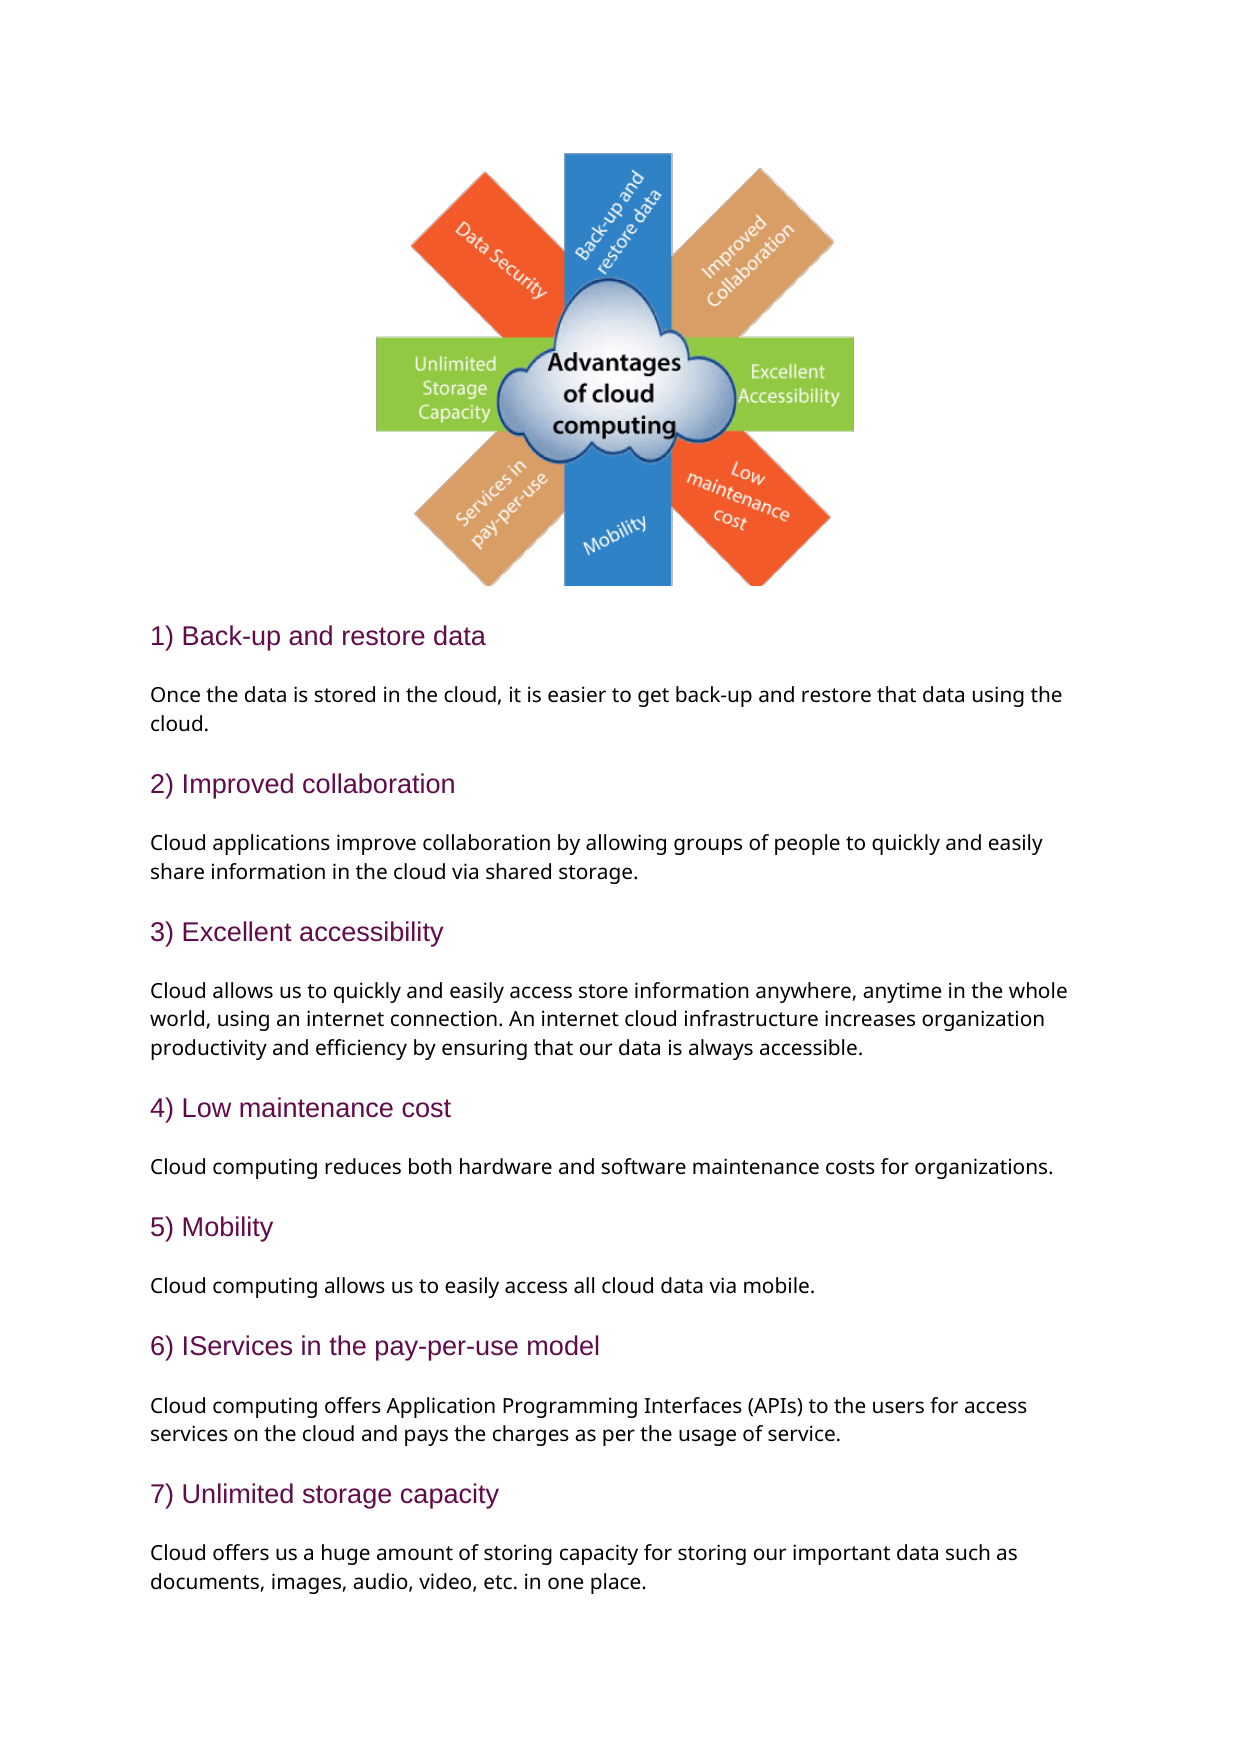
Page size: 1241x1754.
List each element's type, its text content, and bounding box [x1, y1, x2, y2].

subtitle 4) Low maintenance cost [150, 1091, 1090, 1123]
text Cloud computing offers Application Programming Interfaces (APIs) to the users for access services on the cloud and pays the charges as per the usage of service. [150, 1391, 1090, 1448]
subtitle 2) Improved collaboration [150, 767, 1090, 799]
text Cloud applications improve collaboration by allowing groups of people to quickly and easily share information in the cloud via shared storage. [150, 828, 1090, 885]
text Cloud computing allows us to easily access all cloud data via mobile. [150, 1271, 1090, 1300]
subtitle 3) Excellent accessibility [150, 914, 1090, 947]
text Cloud allows us to quickly and easily access store information anywhere, anytime in the whole world, using an internet connection. An internet cloud infrastructure increases organization productivity and efficiency by ensuring that our data is always accessible. [150, 976, 1090, 1061]
subtitle 6) IServices in the pay-per-use model [150, 1329, 1090, 1362]
text Once the data is stored in the cloud, it is easier to get back-up and restore that data using the cloud. [150, 681, 1090, 737]
picture [347, 150, 893, 586]
subtitle 5) Mobility [150, 1210, 1090, 1242]
text Cloud computing reduces both hardware and software maintenance costs for organizations. [150, 1152, 1090, 1181]
subtitle 7) Unlimited storage capacity [150, 1477, 1090, 1509]
subtitle 1) Back-up and restore data [150, 619, 1090, 651]
text Cloud offers us a huge amount of storing capacity for storing our important data such as documents, images, audio, video, etc. in one place. [150, 1538, 1090, 1595]
